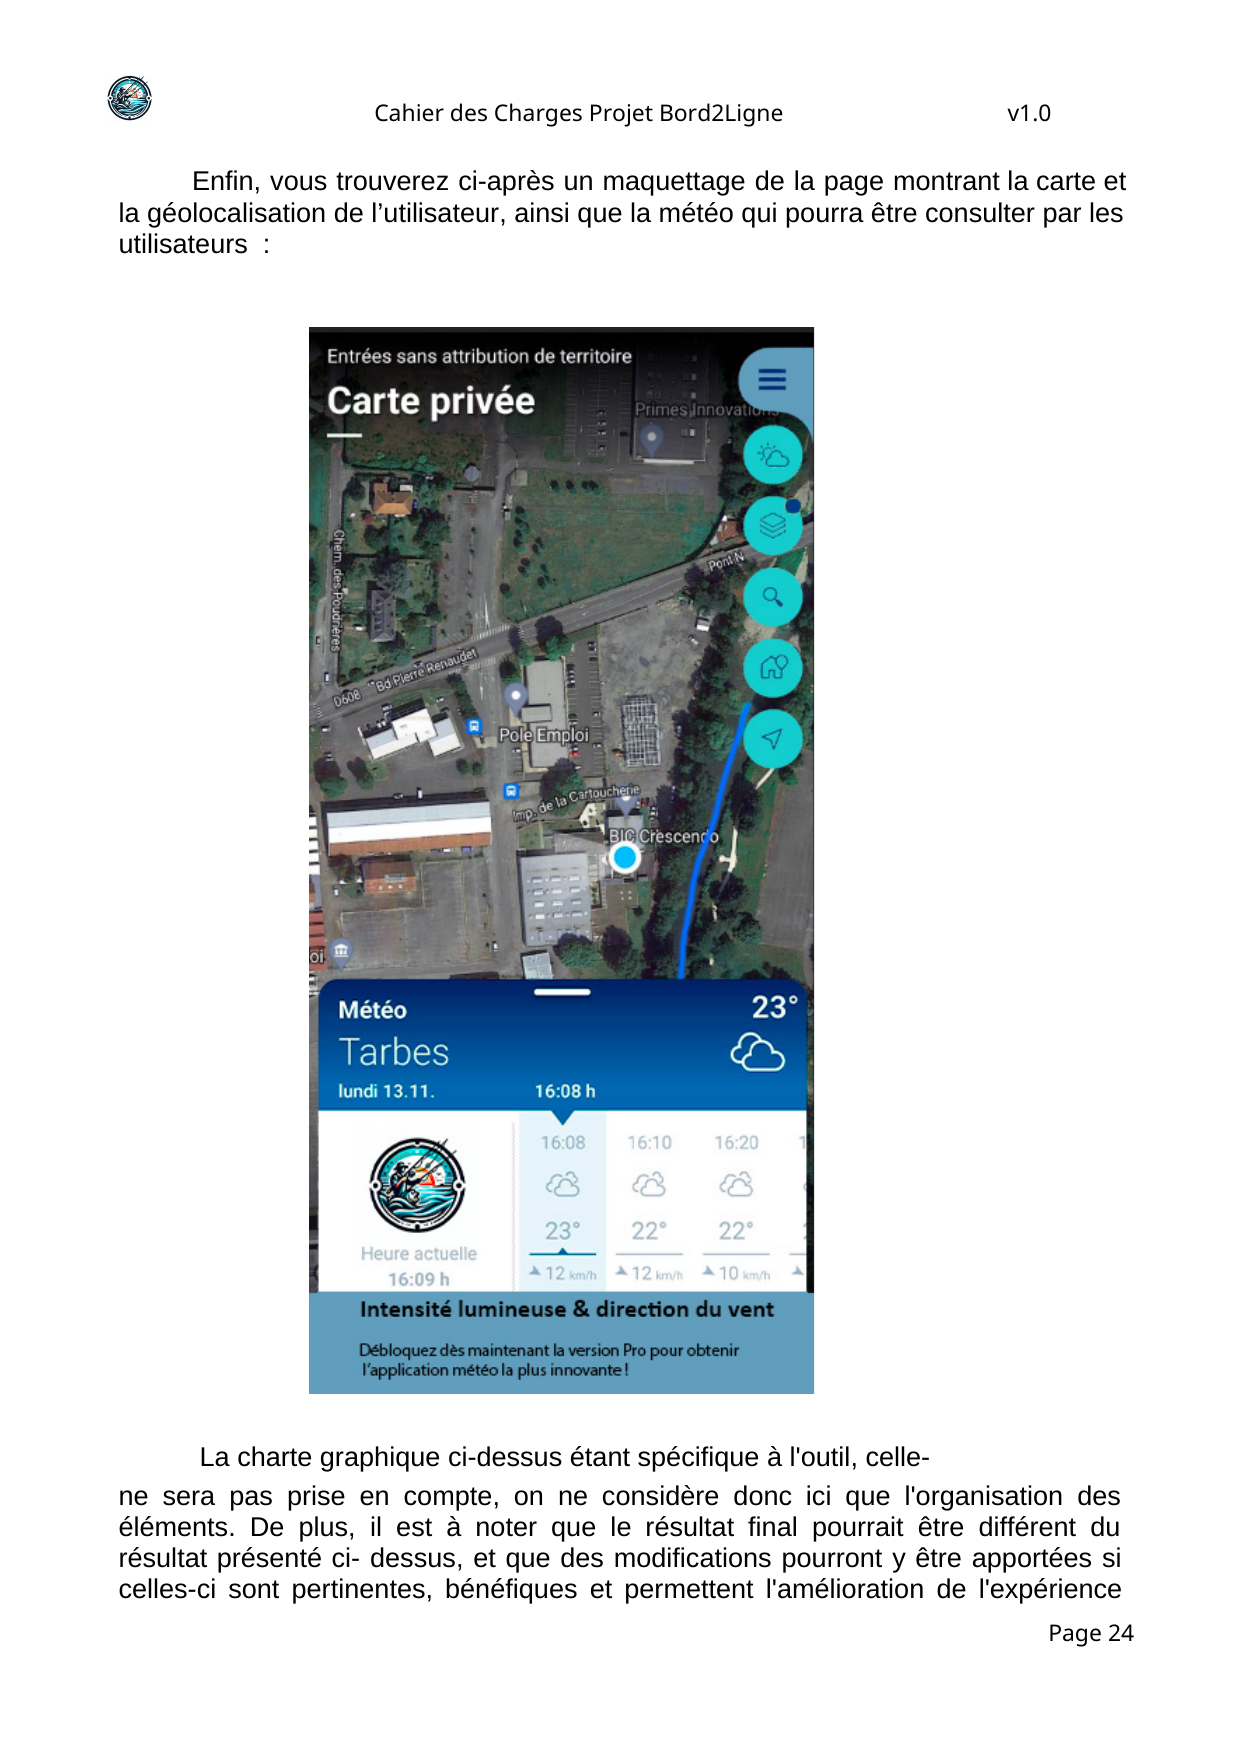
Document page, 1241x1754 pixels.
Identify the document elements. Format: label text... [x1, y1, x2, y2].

picture [106, 75, 153, 122]
text La charte graphique ci-dessus étant spécifique à l'outil, celle-ci [118, 1441, 1122, 1472]
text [118, 1480, 1122, 1605]
text Enfin, vous trouverez ci-après un maquettage de la page montrant la carte et la géolocalisation de l’utilisateur, ainsi que la météo qui pourra être consulter par les utilisateurs : [118, 165, 1134, 259]
picture [309, 327, 815, 1394]
